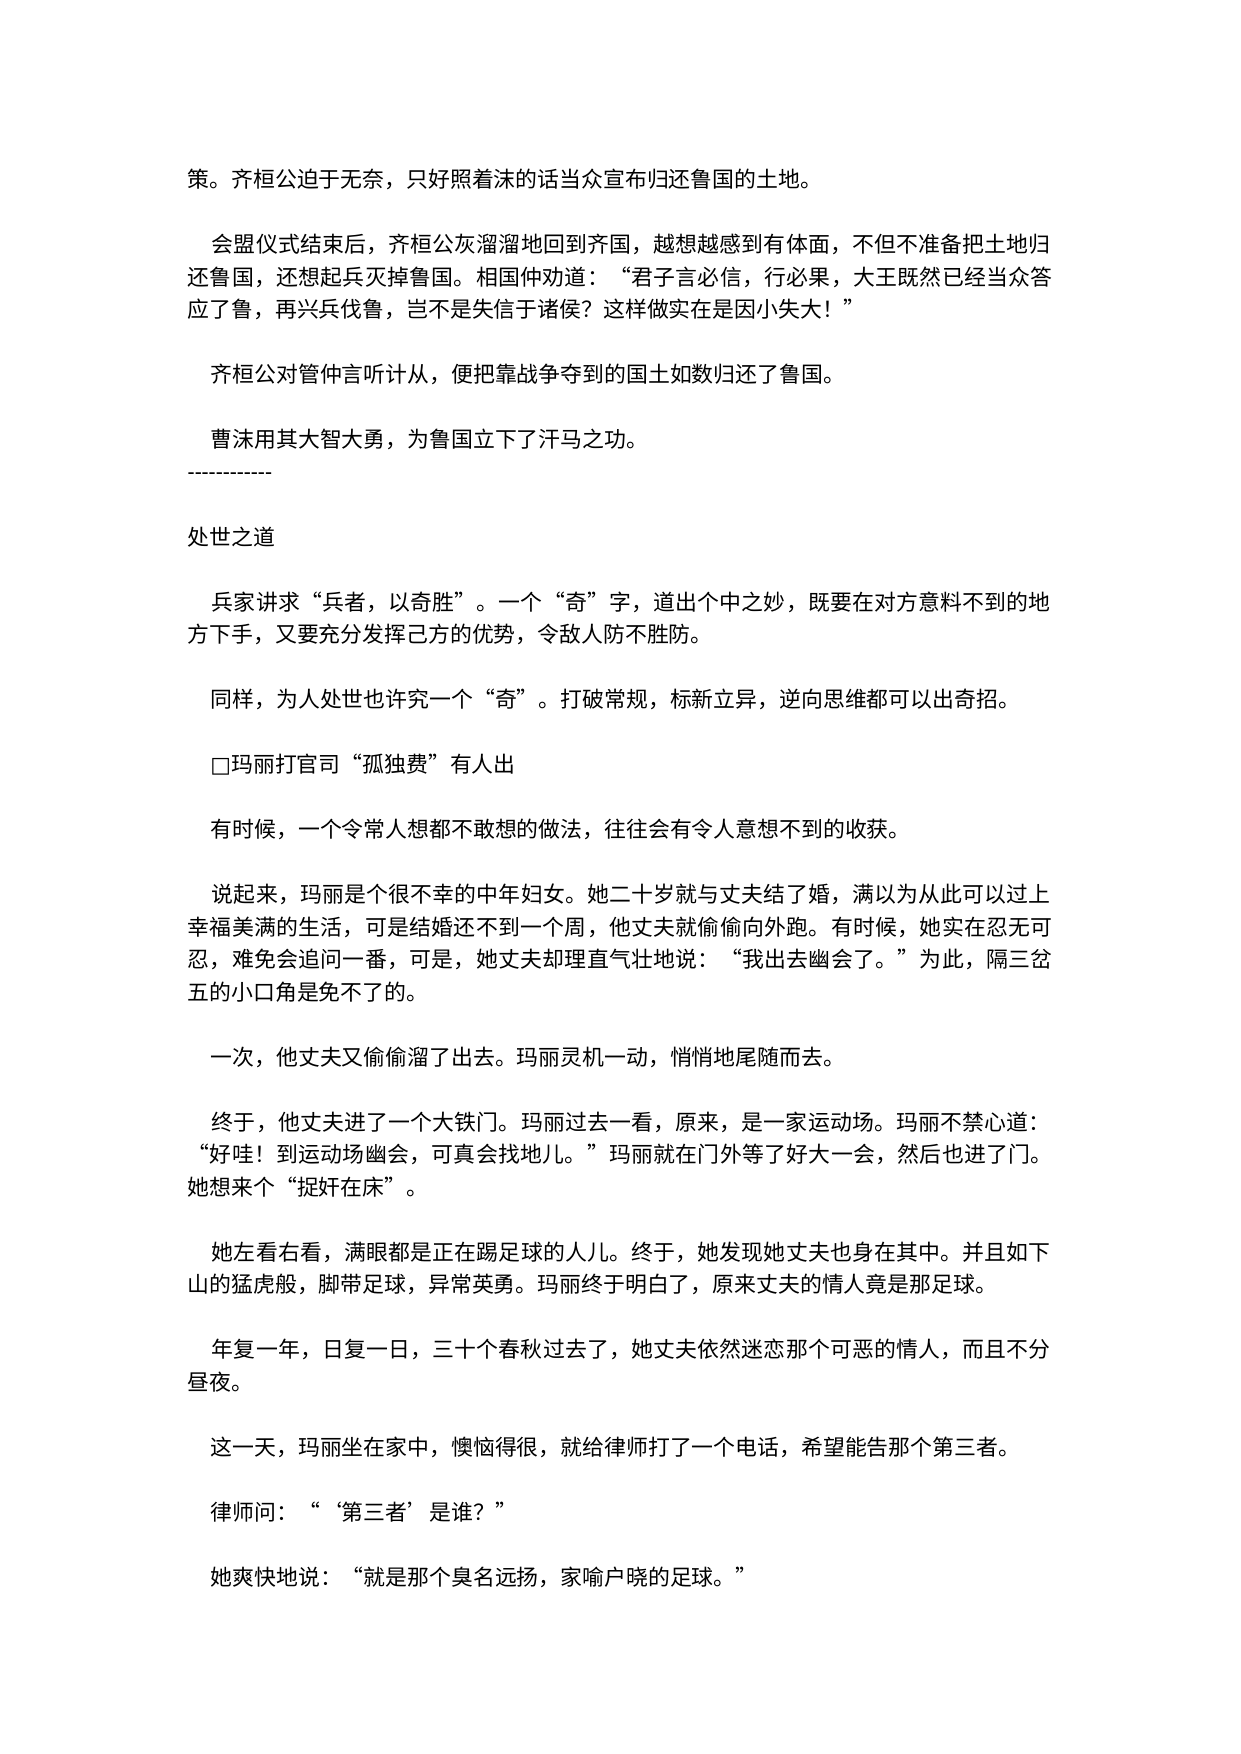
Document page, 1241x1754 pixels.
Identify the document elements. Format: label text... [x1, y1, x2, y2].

text □玛丽打官司“孤独费”有人出 [187, 747, 1053, 779]
text 她爽快地说：“就是那个臭名远扬，家喻户晓的足球。” [187, 1559, 1053, 1592]
text 律师问：“‘第三者’是谁？” [187, 1494, 1053, 1527]
text 这一天，玛丽坐在家中，懊恼得很，就给律师打了一个电话，希望能告那个第三者。 [187, 1429, 1053, 1462]
text ------------ [187, 454, 1053, 487]
text 说起来，玛丽是个很不幸的中年妇女。她二十岁就与丈夫结了婚，满以为从此可以过上幸福美满的生活，可是结婚还不到一个周，他丈夫就偷偷向外跑。有时候，她实在忍无可忍，难免会追问一番，可是，她丈夫却理直气壮地说：“我出去幽会了。”为此，隔三岔五的小口角是免不了的。 [187, 877, 1053, 1007]
text 她左看右看，满眼都是正在踢足球的人儿。终于，她发现她丈夫也身在其中。并且如下山的猛虎般，脚带足球，异常英勇。玛丽终于明白了，原来丈夫的情人竟是那足球。 [187, 1234, 1053, 1299]
text 处世之道 [187, 519, 1053, 552]
text 会盟仪式结束后，齐桓公灰溜溜地回到齐国，越想越感到有体面，不但不准备把土地归还鲁国，还想起兵灭掉鲁国。相国仲劝道：“君子言必信，行必果，大王既然已经当众答应了鲁，再兴兵伐鲁，岂不是失信于诸侯？这样做实在是因小失大！” [187, 227, 1053, 324]
text 同样，为人处世也许究一个“奇”。打破常规，标新立异，逆向思维都可以出奇招。 [187, 682, 1053, 714]
text 有时候，一个令常人想都不敢想的做法，往往会有令人意想不到的收获。 [187, 812, 1053, 844]
text 曹沫用其大智大勇，为鲁国立下了汗马之功。 [187, 422, 1053, 454]
text 兵家讲求“兵者，以奇胜”。一个“奇”字，道出个中之妙，既要在对方意料不到的地方下手，又要充分发挥己方的优势，令敌人防不胜防。 [187, 584, 1053, 649]
text 齐桓公对管仲言听计从，便把靠战争夺到的国土如数归还了鲁国。 [187, 357, 1053, 389]
text 年复一年，日复一日，三十个春秋过去了，她丈夫依然迷恋那个可恶的情人，而且不分昼夜。 [187, 1332, 1053, 1397]
text 一次，他丈夫又偷偷溜了出去。玛丽灵机一动，悄悄地尾随而去。 [187, 1039, 1053, 1072]
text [187, 162, 1053, 194]
text 终于，他丈夫进了一个大铁门。玛丽过去一看，原来，是一家运动场。玛丽不禁心道：“好哇！到运动场幽会，可真会找地儿。”玛丽就在门外等了好大一会，然后也进了门。她想来个“捉奸在床”。 [187, 1104, 1053, 1202]
